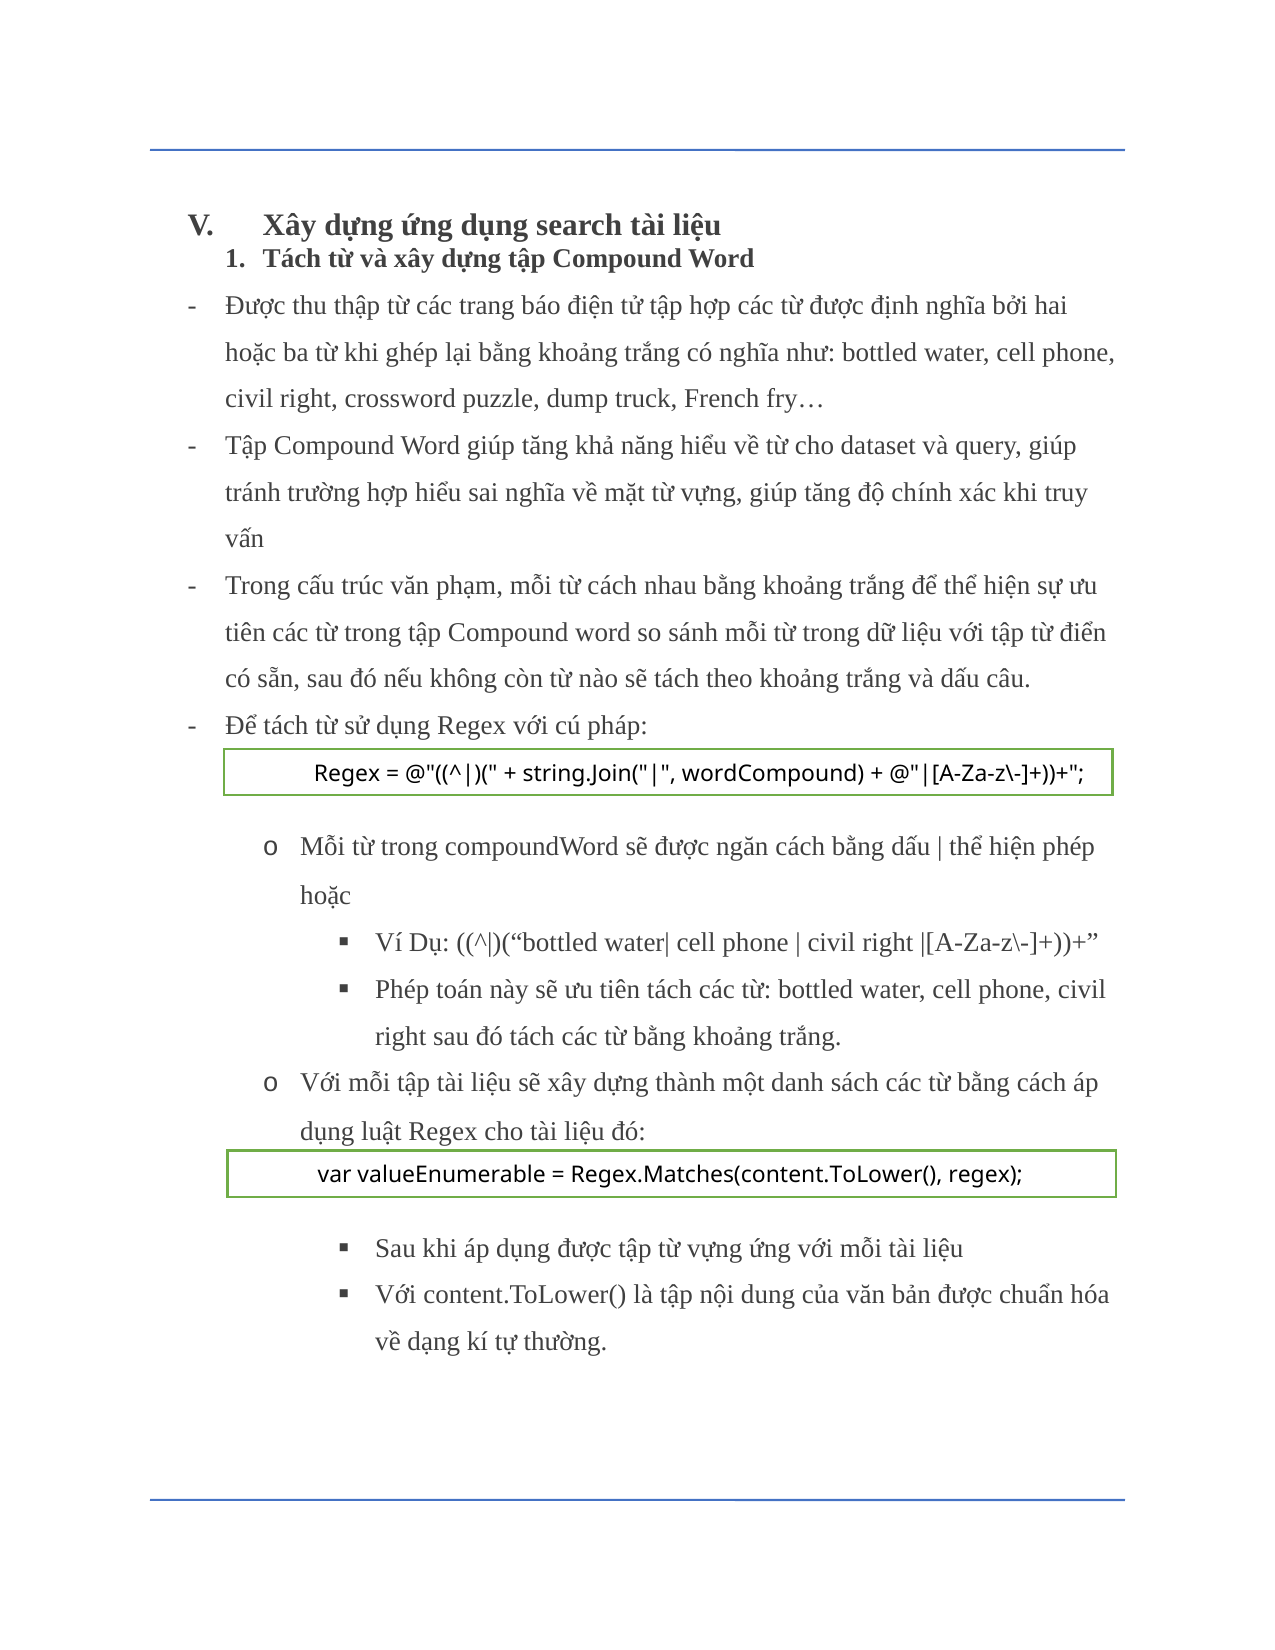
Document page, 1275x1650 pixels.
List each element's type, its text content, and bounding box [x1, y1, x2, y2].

list Ví Dụ: ((^|)(“bottled water| cell phone | civil right |[A-Za-z\-]+))+” [337, 926, 1125, 957]
list Mỗi từ trong compoundWord sẽ được ngăn cách bằng dấu | thể hiện phép hoặc [262, 756, 1125, 910]
list Sau khi áp dụng được tập từ vựng ứng với mỗi tài liệu [337, 1162, 1125, 1263]
list Để tách từ sử dụng Regex với cú pháp: [187, 709, 1125, 740]
list Trong cấu trúc văn phạm, mỗi từ cách nhau bằng khoảng trắng để thể hiện sự ưu tiên các từ trong tập Compound word so sánh mỗi từ trong dữ liệu với tập từ điển có sẵn, sau đó nếu không còn từ nào sẽ tách theo khoảng trắng và dấu câu. [187, 569, 1125, 694]
list Phép toán này sẽ ưu tiên tách các từ: bottled water, cell phone, civil right sau đó tách các từ bằng khoảng trắng. [337, 973, 1125, 1051]
list Tách từ và xây dựng tập Compound Word [225, 242, 1125, 274]
list Với content.ToLower() là tập nội dung của văn bản được chuẩn hóa về dạng kí tự thường. [337, 1279, 1125, 1357]
list Xây dựng ứng dụng search tài liệu [187, 207, 1125, 242]
list Với mỗi tập tài liệu sẽ xây dựng thành một danh sách các từ bằng cách áp dụng luật Regex cho tài liệu đó: [262, 1066, 1125, 1146]
list Tập Compound Word giúp tăng khả năng hiểu về từ cho dataset và query, giúp tránh trường hợp hiểu sai nghĩa về mặt từ vựng, giúp tăng độ chính xác khi truy vấn [187, 429, 1125, 554]
list Được thu thập từ các trang báo điện tử tập hợp các từ được định nghĩa bởi hai hoặc ba từ khi ghép lại bằng khoảng trắng có nghĩa như: bottled water, cell phone, civil right, crossword puzzle, dump truck, French fry… [187, 289, 1125, 414]
